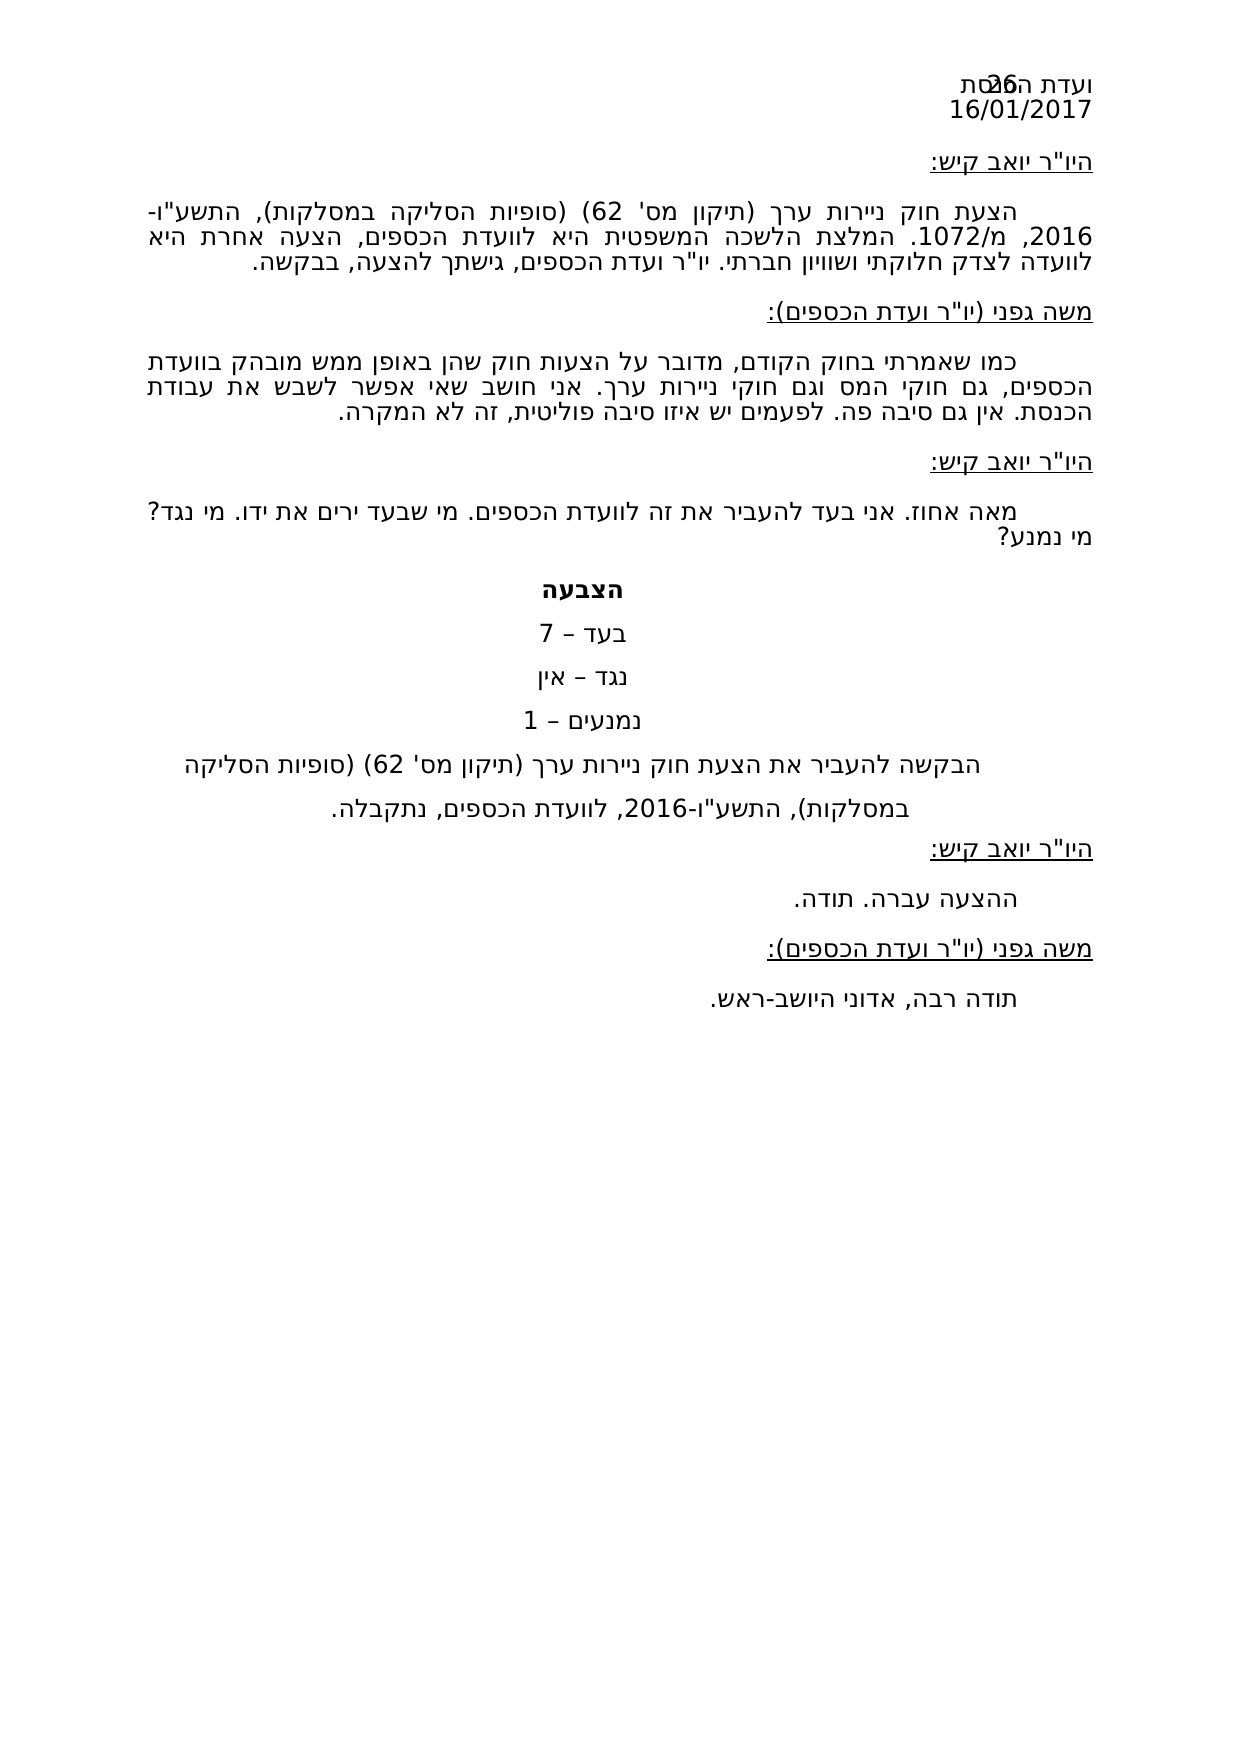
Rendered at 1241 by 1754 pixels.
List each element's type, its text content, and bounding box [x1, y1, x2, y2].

text היו"ר יואב קיש: [147, 837, 1093, 862]
text משה גפני (יו"ר ועדת הכספים): [147, 300, 1093, 325]
text הצבעה [147, 575, 1093, 604]
text הבקשה להעביר את הצעת חוק ניירות ערך (תיקון מס' 62) (סופיות הסליקה במסלקות), התשע"ו-2016, לוועדת הכספים, נתקבלה. [147, 750, 1093, 823]
text ההצעה עברה. תודה. [147, 887, 1093, 912]
text הצעת חוק ניירות ערך (תיקון מס' 62) (סופיות הסליקה במסלקות), התשע"ו-2016, מ/1072. המלצת הלשכה המשפטית היא לוועדת הכספים, הצעה אחרת היא לוועדה לצדק חלוקתי ושוויון חברתי. יו"ר ועדת הכספים, גישתך להצעה, בבקשה. [147, 200, 1093, 275]
text נמנעים – 1 [147, 706, 1093, 735]
text היו"ר יואב קיש: [147, 450, 1093, 475]
text היו"ר יואב קיש: [147, 150, 1093, 175]
text כמו שאמרתי בחוק הקודם, מדובר על הצעות חוק שהן באופן ממש מובהק בוועדת הכספים, גם חוקי המס וגם חוקי ניירות ערך. אני חושב שאי אפשר לשבש את עבודת הכנסת. אין גם סיבה פה. לפעמים יש איזו סיבה פוליטית, זה לא המקרה. [147, 350, 1093, 425]
text בעד – 7 [147, 619, 1093, 648]
text מאה אחוז. אני בעד להעביר את זה לוועדת הכספים. מי שבעד ירים את ידו. מי נגד? מי נמנע? [147, 500, 1093, 550]
text משה גפני (יו"ר ועדת הכספים): [147, 937, 1093, 962]
text נגד – אין [147, 662, 1093, 692]
text תודה רבה, אדוני היושב-ראש. [147, 987, 1093, 1012]
